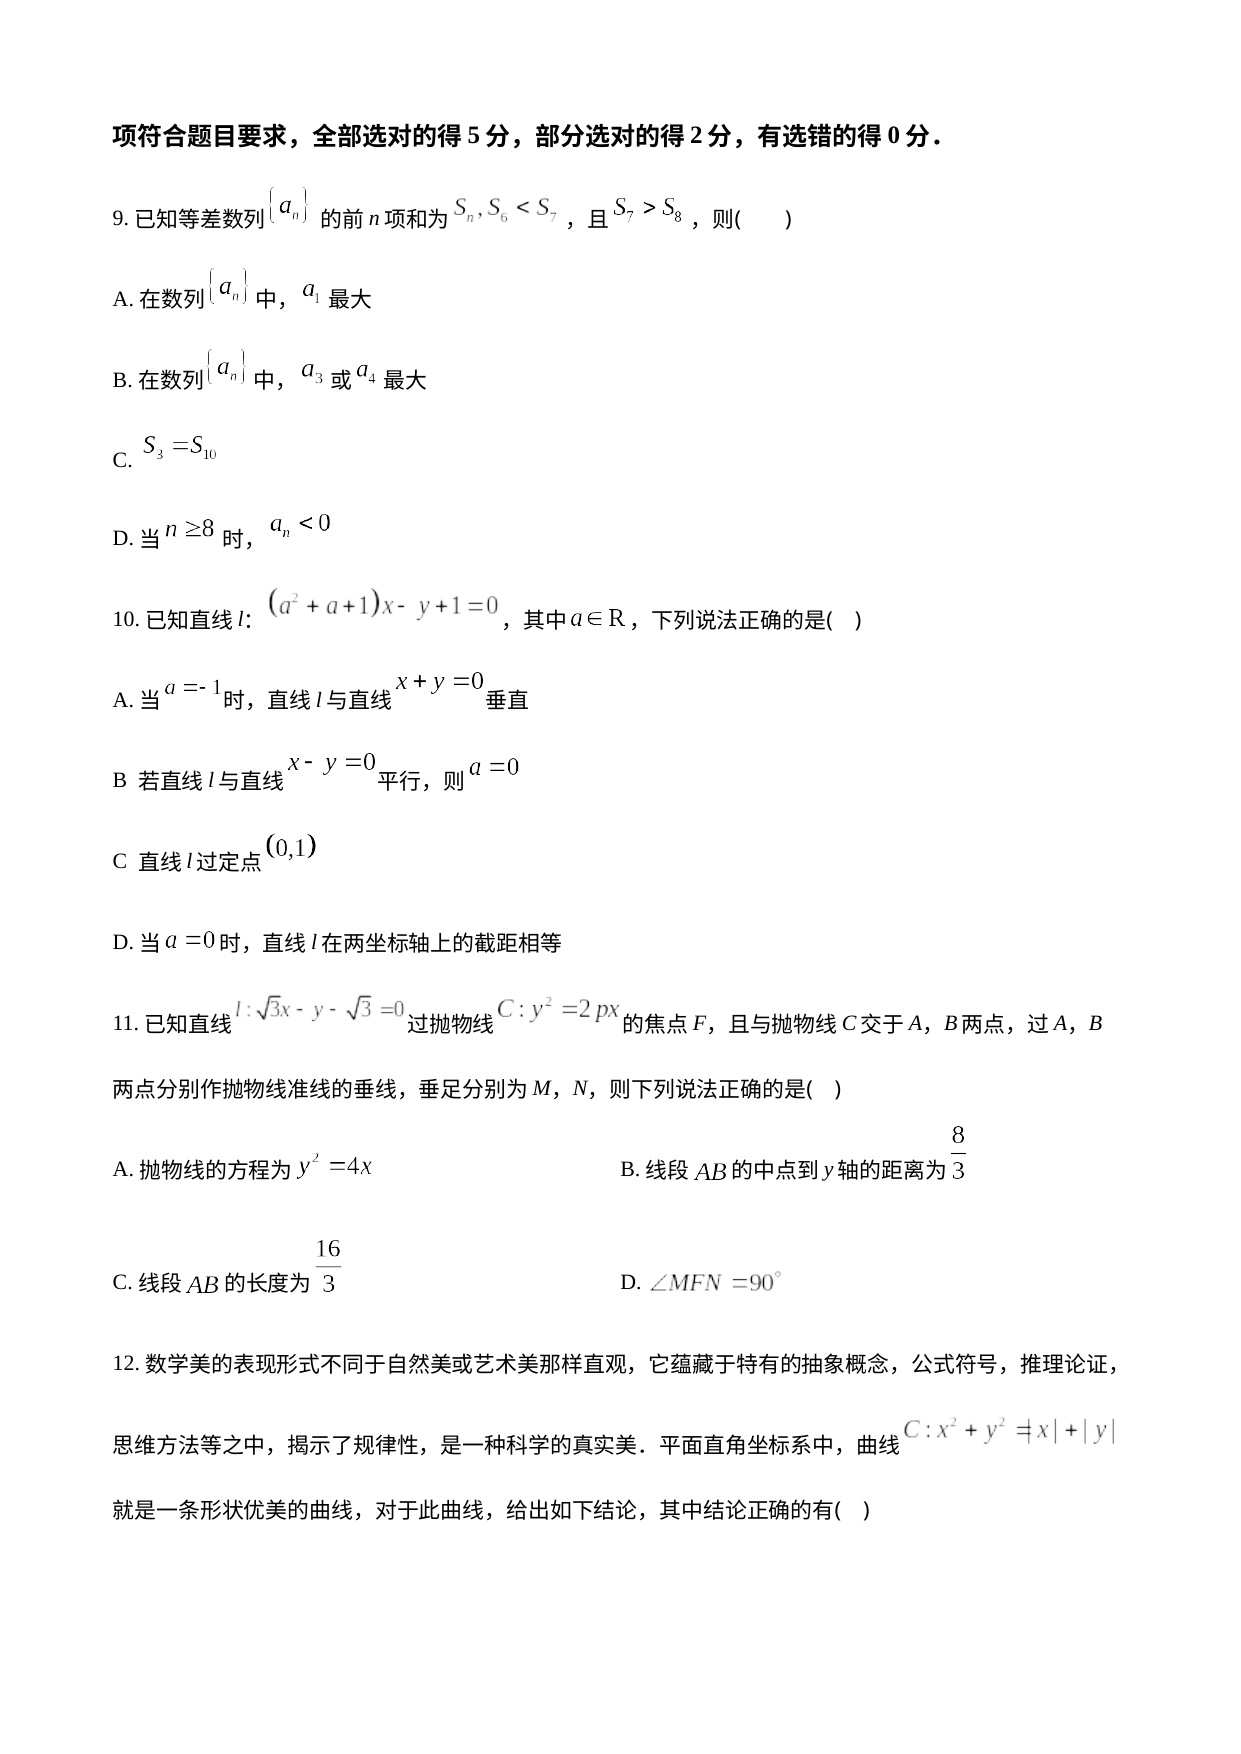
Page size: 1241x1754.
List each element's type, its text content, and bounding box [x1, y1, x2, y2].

text B. 在数列中， 或 最大 [112, 347, 1128, 412]
text A. 抛物线的方程为 B. 线段的中点到y轴的距离为 [112, 1120, 1128, 1217]
text A. 当时，直线l与直线垂直 [112, 667, 1128, 732]
text 10. 已知直线l：，其中，下列说法正确的是( ) [112, 586, 1128, 651]
text D. 当时，直线l在两坐标轴上的截距相等 [112, 909, 1128, 974]
text C. [112, 427, 1128, 492]
text 12. 数学美的表现形式不同于自然美或艺术美那样直观，它蕴藏于特有的抽象概念，公式符号，推理论证，思维方法等之中，揭示了规律性，是一种科学的真实美．平面直角坐标系中，曲线就是一条形状优美的曲线，对于此曲线，给出如下结论，其中结论正确的有( ) [112, 1346, 1128, 1525]
text C 直线l过定点 [112, 828, 1128, 893]
text A. 在数列中， 最大 [112, 266, 1128, 331]
text D. 当 时， [112, 505, 1128, 570]
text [112, 102, 1128, 167]
text 11. 已知直线过抛物线的焦点F，且与抛物线C交于A，B两点，过A，B两点分别作抛物线准线的垂线，垂足分别为M，N，则下列说法正确的是( ) [112, 990, 1128, 1104]
text C. 线段的长度为 D. [112, 1233, 1128, 1331]
text B 若直线l与直线平行，则 [112, 748, 1128, 813]
text 9. 已知等差数列 的前n项和为 ，且 ，则( ) [112, 185, 1128, 250]
